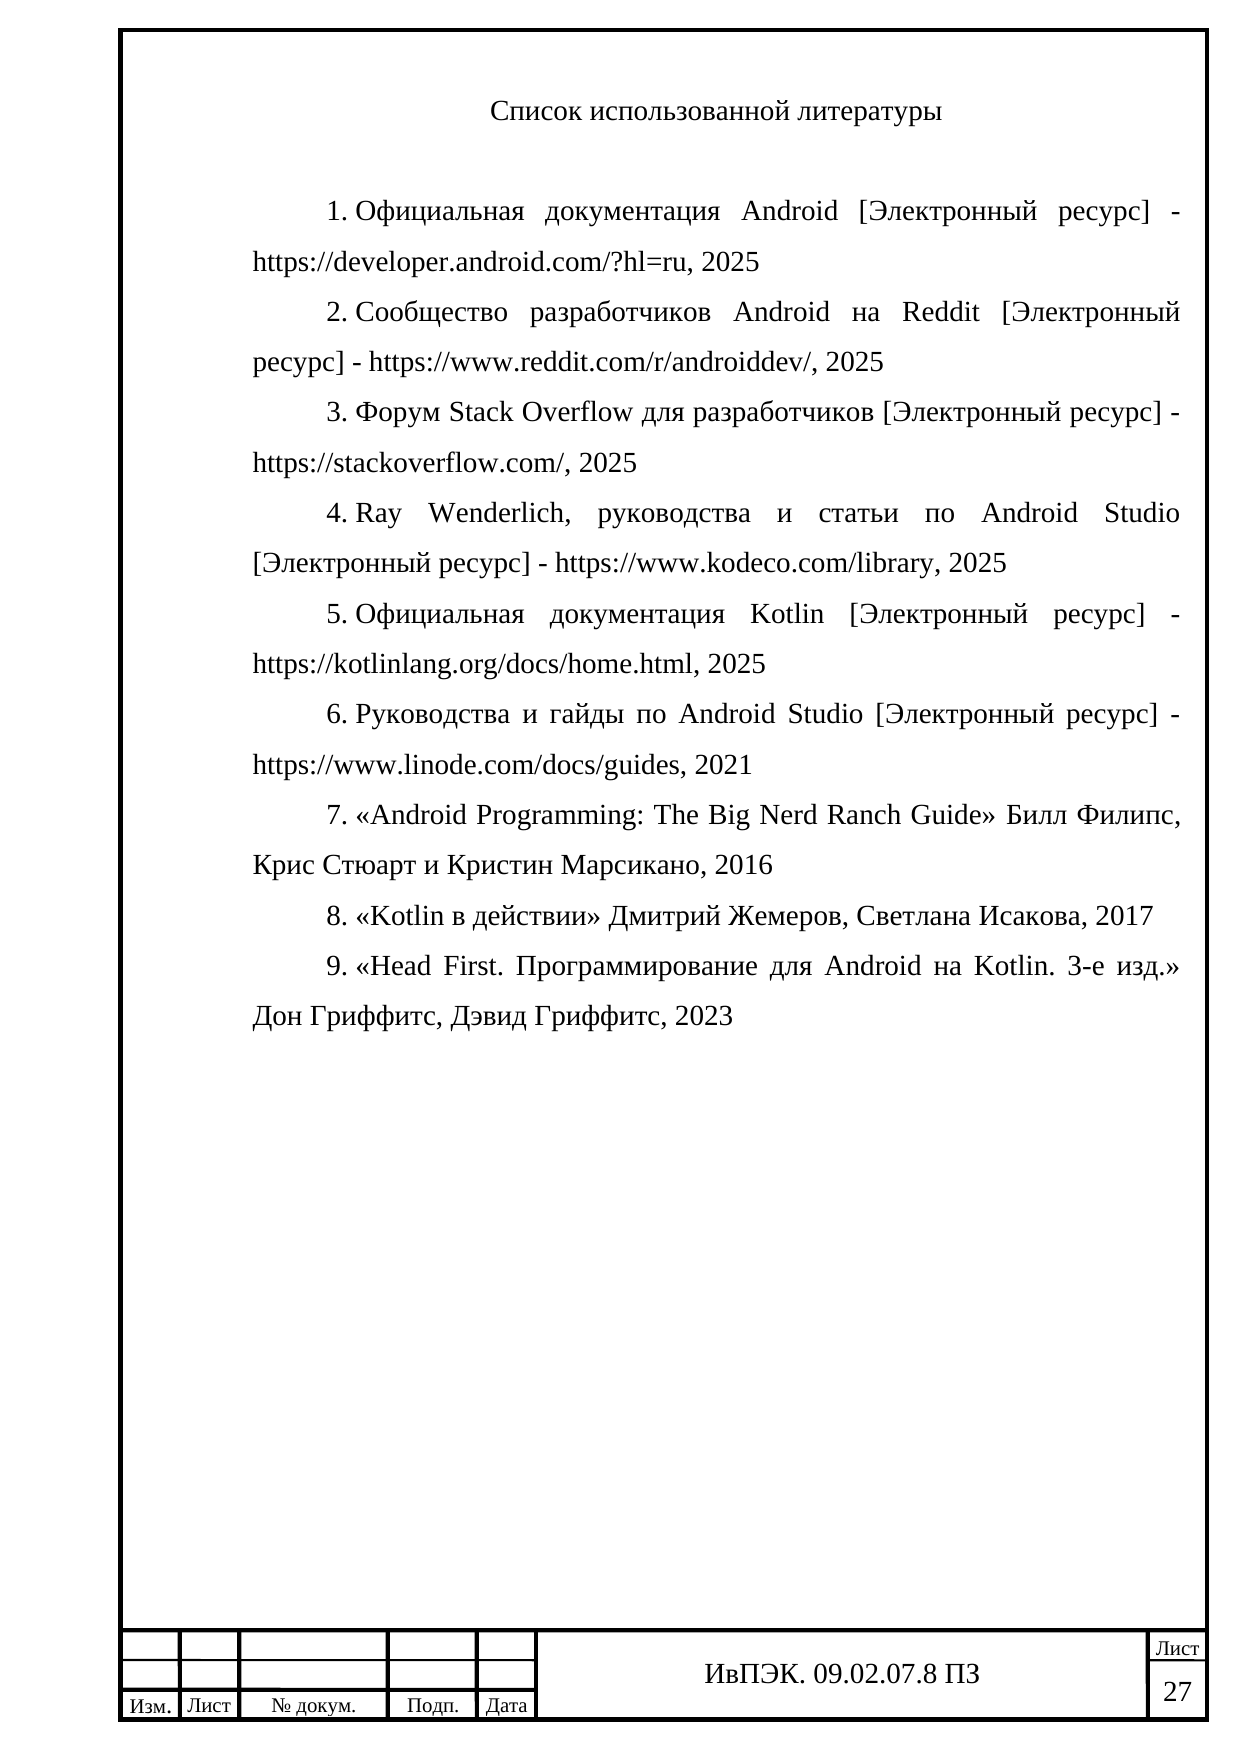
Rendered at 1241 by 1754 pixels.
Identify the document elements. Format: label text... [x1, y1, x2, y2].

list «Head First. Программирование для Android на Kotlin. 3-е изд.» Дон Гриффитс, Дэвид Гриффитс, 2023 [252, 948, 1181, 1032]
list Форум Stack Overflow для разработчиков [Электронный ресурс] - https://stackoverflow.com/, 2025 [252, 394, 1181, 478]
list «Android Programming: The Big Nerd Ranch Guide» Билл Филипс, Крис Стюарт и Кристин Марсикано, 2016 [252, 797, 1181, 881]
list «Kotlin в действии» Дмитрий Жемеров, Светлана Исакова, 2017 [252, 898, 1181, 931]
list Ray Wenderlich, руководства и статьи по Android Studio [Электронный ресурс] - https://www.kodeco.com/library, 2025 [252, 495, 1181, 579]
list Сообщество разработчиков Android на Reddit [Электронный ресурс] - https://www.reddit.com/r/androiddev/, 2025 [252, 294, 1181, 378]
list Руководства и гайды по Android Studio [Электронный ресурс] - https://www.linode.com/docs/guides, 2021 [252, 696, 1181, 780]
list Официальная документация Kotlin [Электронный ресурс] - https://kotlinlang.org/docs/home.html, 2025 [252, 596, 1181, 680]
subtitle Список использованной литературы [177, 93, 1181, 126]
list Официальная документация Android [Электронный ресурс] - https://developer.android.com/?hl=ru, 2025 [252, 193, 1181, 277]
